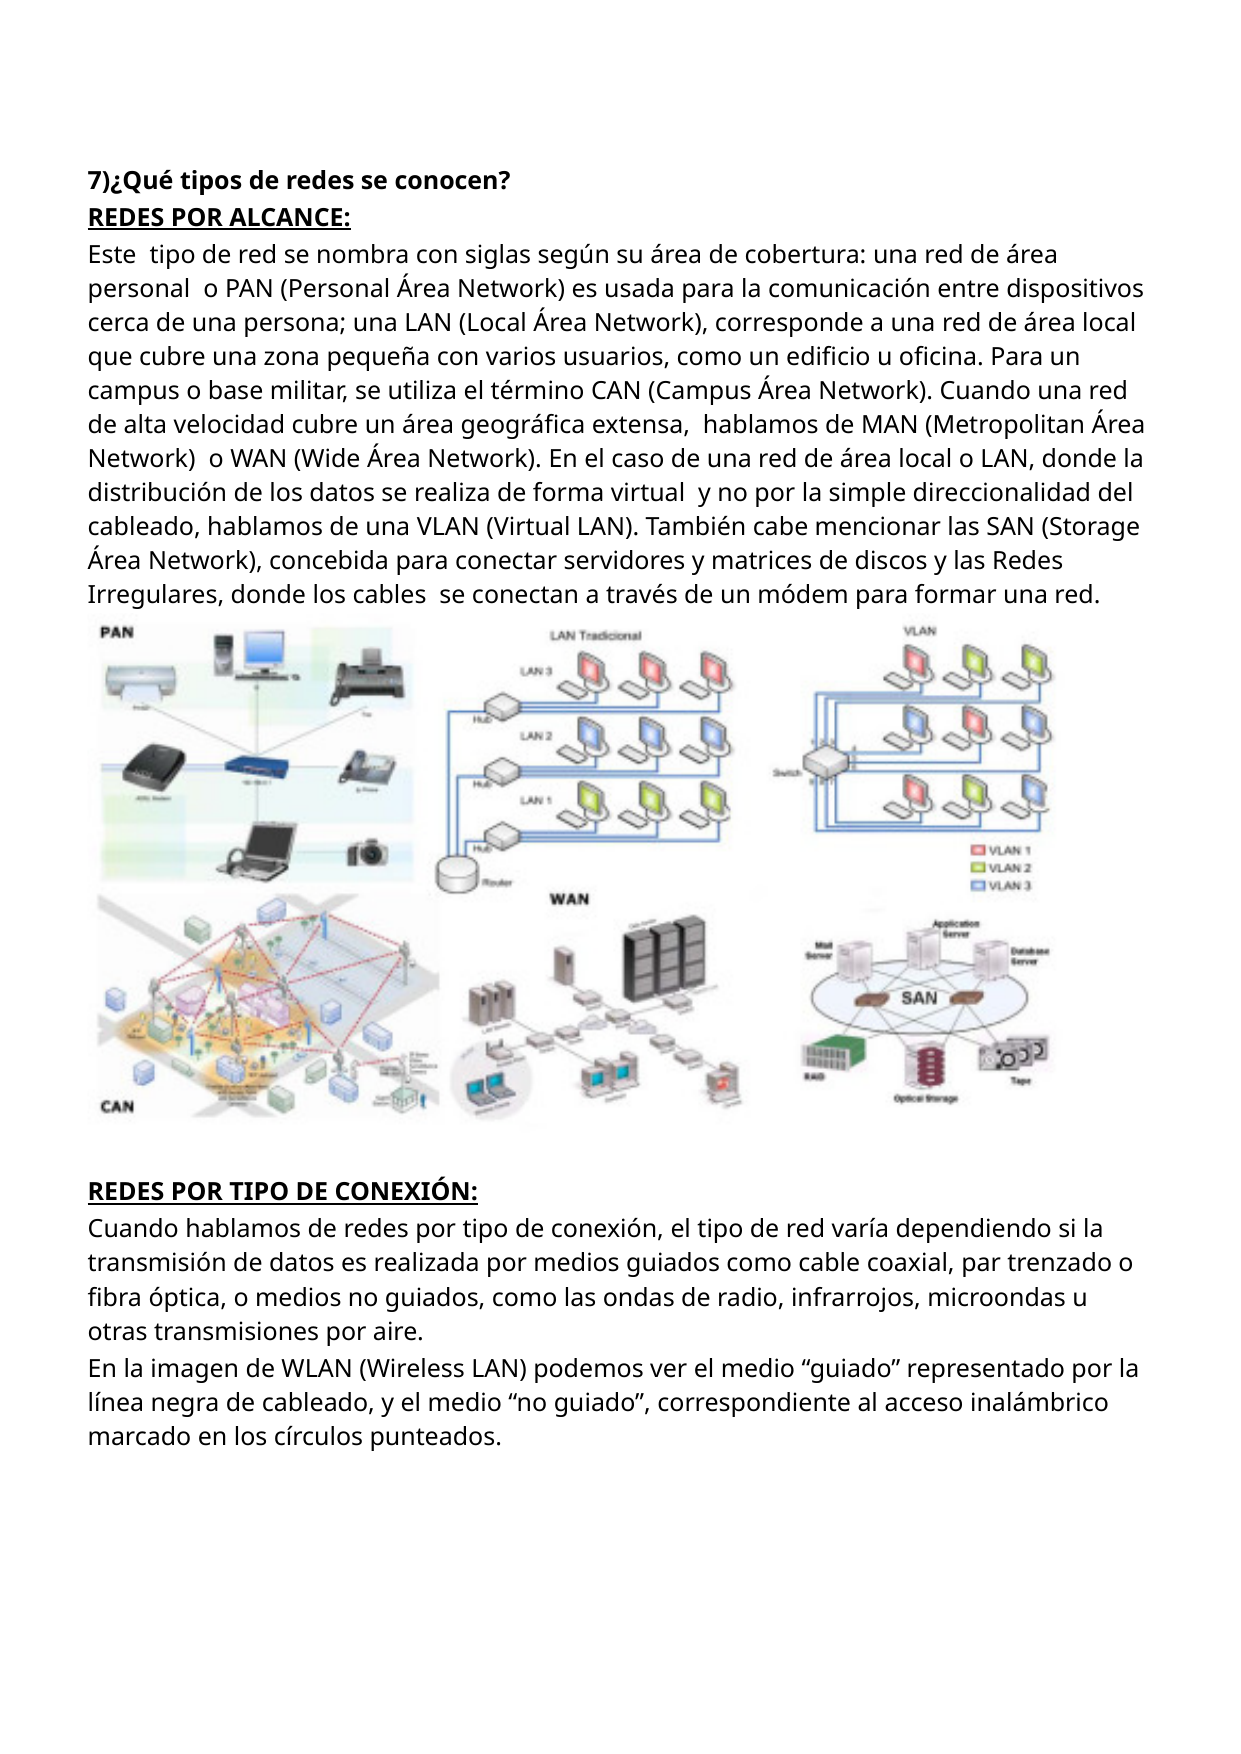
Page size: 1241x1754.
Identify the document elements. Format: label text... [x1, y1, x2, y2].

text Este tipo de red se nombra con siglas según su área de cobertura: una red de área personal o PAN (Personal Área Network) es usada para la comunicación entre dispositivos cerca de una persona; una LAN (Local Área Network), corresponde a una red de área local que cubre una zona pequeña con varios usuarios, como un edificio u oficina. Para un campus o base militar, se utiliza el término CAN (Campus Área Network). Cuando una red de alta velocidad cubre un área geográfica extensa, hablamos de MAN (Metropolitan Área Network) o WAN (Wide Área Network). En el caso de una red de área local o LAN, donde la distribución de los datos se realiza de forma virtual y no por la simple direccionalidad del cableado, hablamos de una VLAN (Virtual LAN). También cabe mencionar las SAN (Storage Área Network), concebida para conectar servidores y matrices de discos y las Redes Irregulares, donde los cables se conectan a través de un módem para formar una red. [87, 236, 1152, 611]
text En la imagen de WLAN (Wireless LAN) podemos ver el medio “guiado” representado por la línea negra de cableado, y el medio “no guiado”, correspondiente al acceso inalámbrico marcado en los círculos punteados. [87, 1350, 1152, 1452]
text REDES POR TIPO DE CONEXIÓN: [87, 1174, 1152, 1208]
text Cuando hablamos de redes por tipo de conexión, el tipo de red varía dependiendo si la transmisión de datos es realizada por medios guiados como cable coaxial, par trenzado o fibra óptica, o medios no guiados, como las ondas de radio, infrarrojos, microondas u otras transmisiones por aire. [87, 1211, 1152, 1347]
text 7)¿Qué tipos de redes se conocen? [87, 162, 1152, 196]
text REDES POR ALCANCE: [87, 199, 1152, 233]
picture [87, 613, 1086, 1135]
